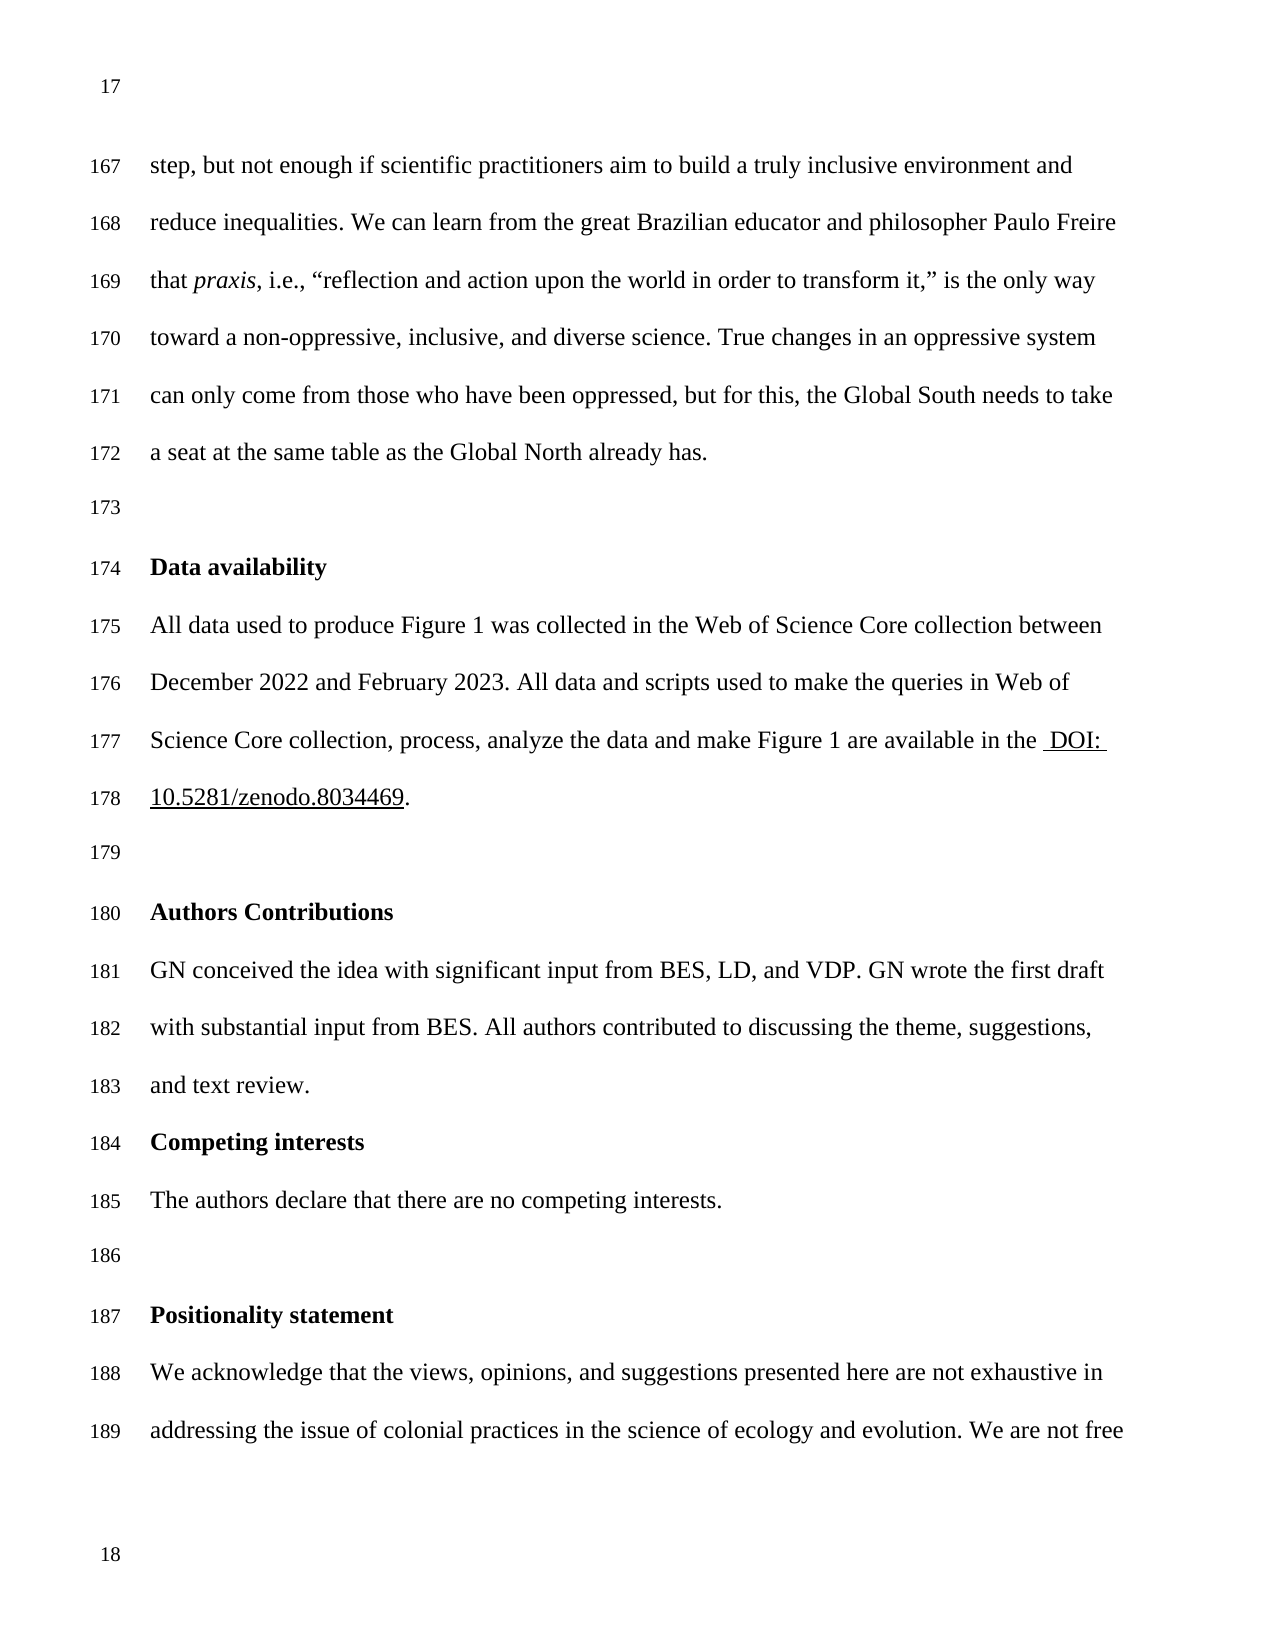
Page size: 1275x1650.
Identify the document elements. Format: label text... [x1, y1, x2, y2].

text Data availability [150, 552, 1125, 581]
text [150, 1357, 1125, 1444]
text The authors declare that there are no competing interests. [150, 1185, 1125, 1214]
text Competing interests [150, 1127, 1125, 1156]
text GN conceived the idea with significant input from BES, LD, and VDP. GN wrote the first draft with substantial input from BES. All authors contributed to discussing the theme, suggestions, and text review. [150, 955, 1125, 1099]
text Positionality statement [150, 1300, 1125, 1329]
text Authors Contributions [150, 897, 1125, 926]
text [150, 150, 1125, 466]
text All data used to produce Figure 1 was collected in the Web of Science Core collection between December 2022 and February 2023. All data and scripts used to make the queries in Web of Science Core collection, process, analyze the data and make Figure 1 are available in the DOI: 10.5281/zenodo.8034469. [150, 610, 1125, 811]
